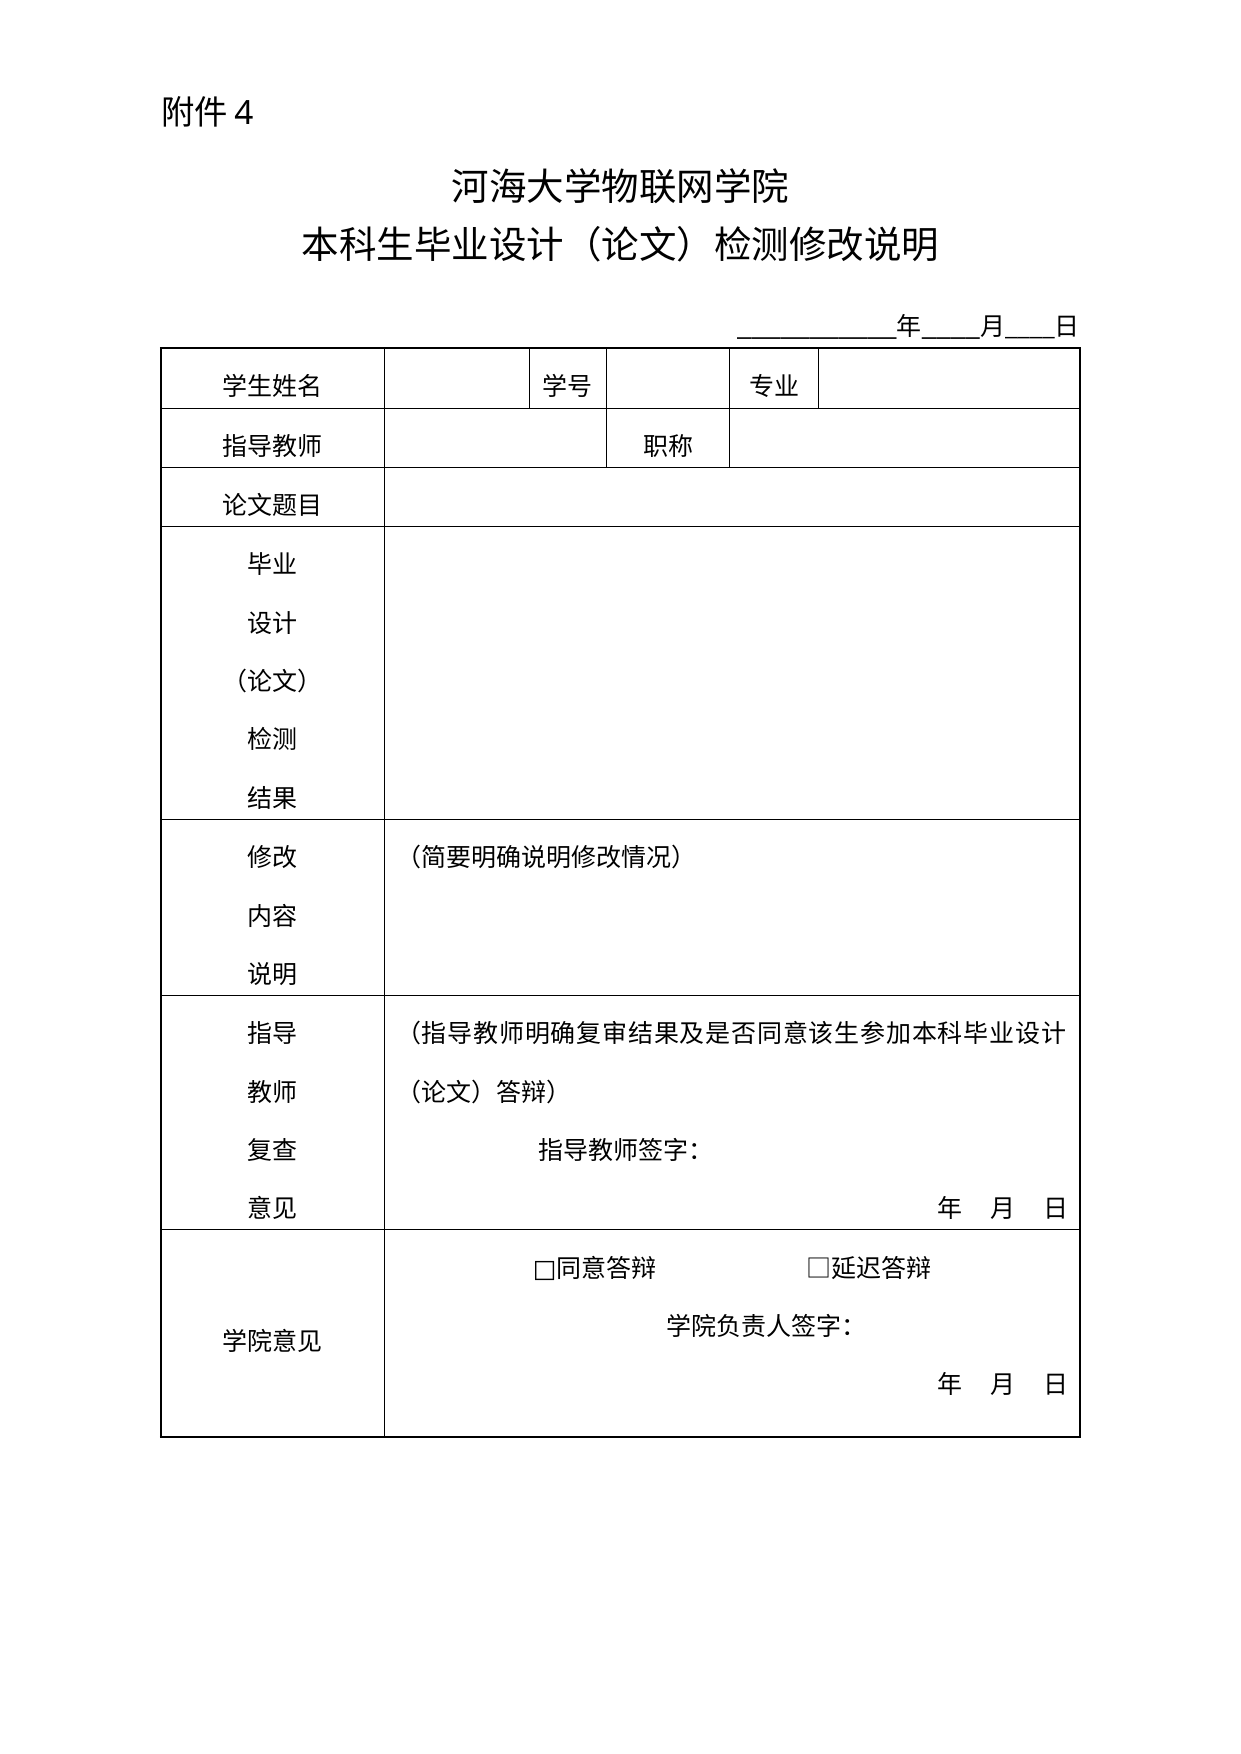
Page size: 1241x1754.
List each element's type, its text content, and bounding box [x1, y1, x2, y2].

table_cell 学院意见 [162, 1230, 384, 1436]
table_cell 论文题目 [162, 468, 384, 526]
table_cell [730, 409, 1079, 467]
table_cell [385, 527, 1079, 819]
table_cell [385, 409, 606, 467]
table_cell □同意答辩 □延迟答辩 学院负责人签字： 年 月 日 [385, 1230, 1079, 1436]
table_cell [385, 468, 1079, 526]
text ___________年____月____日 [161, 289, 1079, 347]
table_cell 修改 内容 说明 [162, 820, 384, 995]
table_header 学号 [530, 349, 606, 407]
table_header [607, 349, 729, 407]
table_header 专业 [730, 349, 818, 407]
text 河海大学物联网学院 本科生毕业设计（论文）检测修改说明 [161, 154, 1079, 271]
table_header [385, 349, 529, 407]
table_cell 职称 [607, 409, 729, 467]
table_header 学生姓名 [162, 349, 384, 407]
table_cell （简要明确说明修改情况） [385, 820, 1079, 995]
table_cell （指导教师明确复审结果及是否同意该生参加本科毕业设计（论文）答辩） 指导教师签字： 年 月 日 [385, 996, 1079, 1229]
text 附件4 [161, 78, 1079, 136]
table_cell 指导教师 [162, 409, 384, 467]
table_header [819, 349, 1079, 407]
table_cell 毕业 设计 （论文） 检测 结果 [162, 527, 384, 819]
table_cell 指导 教师 复查 意见 [162, 996, 384, 1229]
